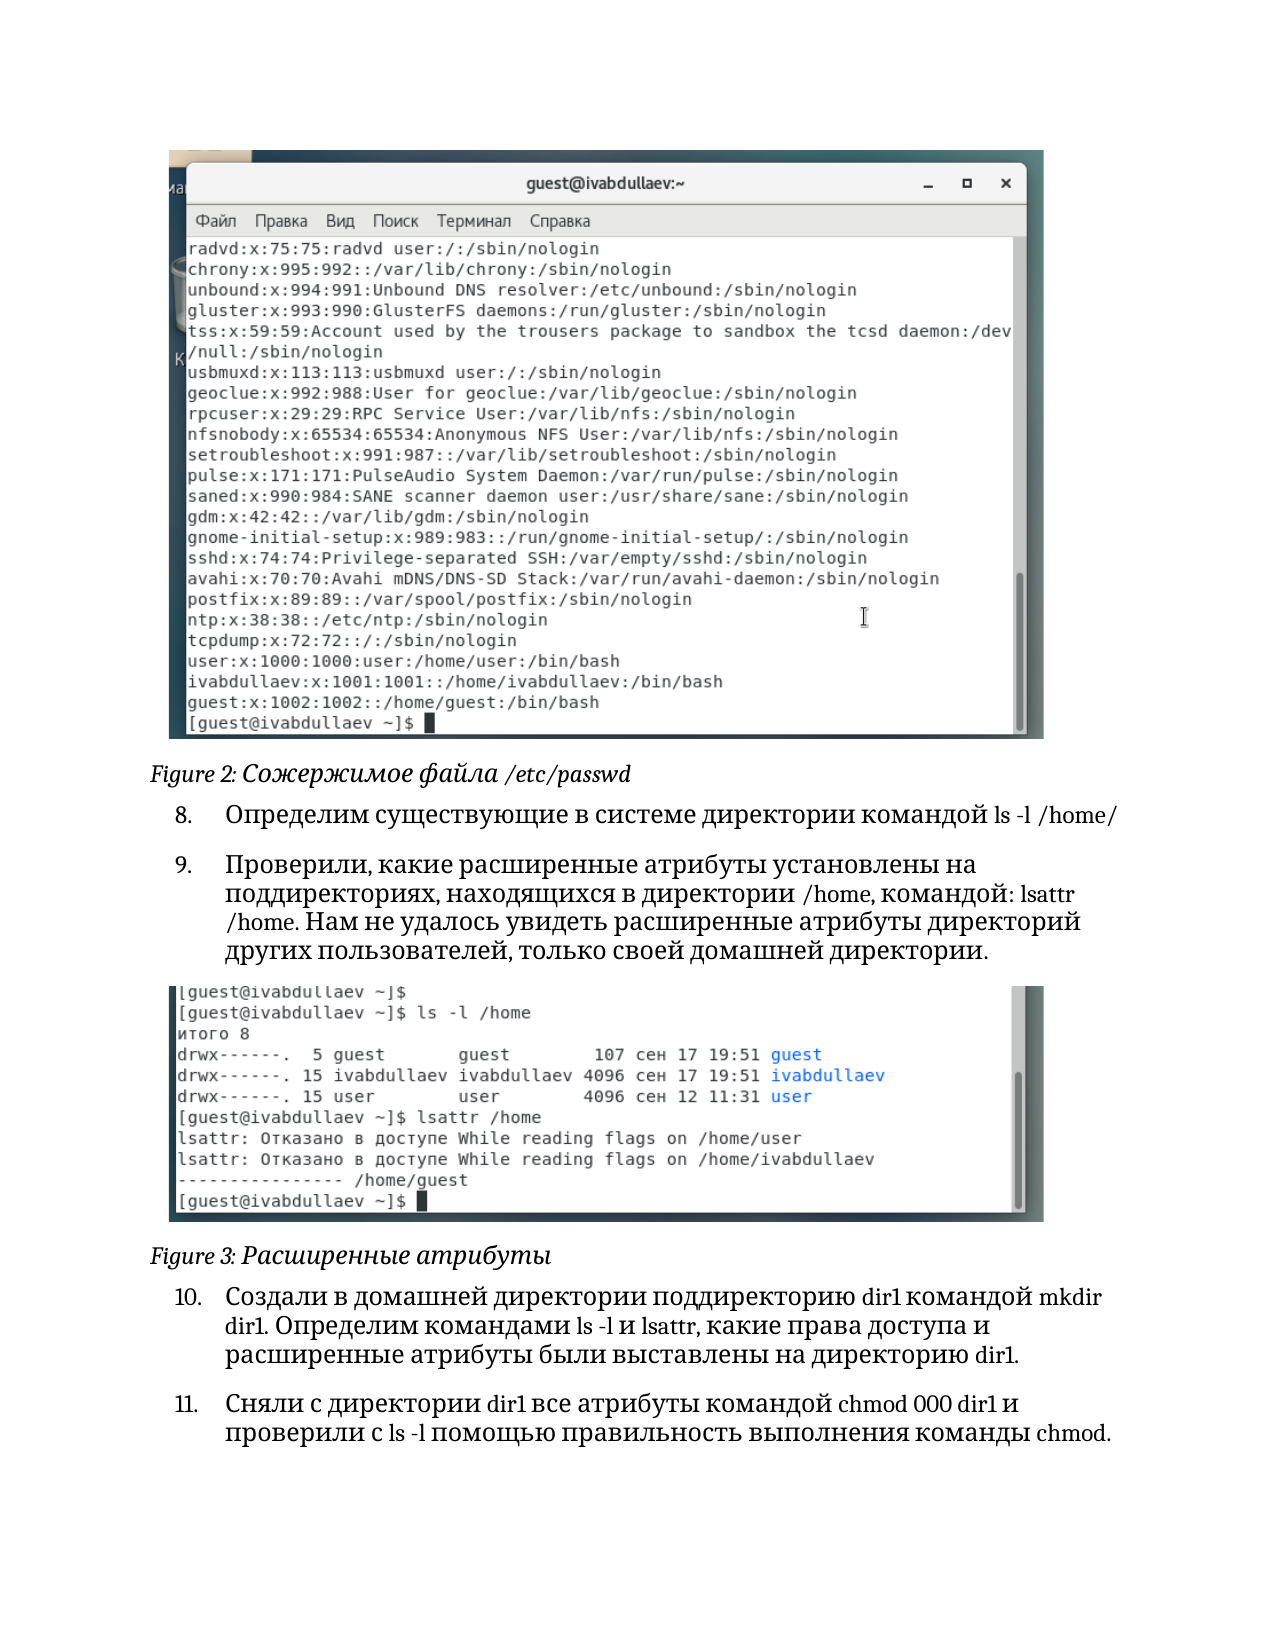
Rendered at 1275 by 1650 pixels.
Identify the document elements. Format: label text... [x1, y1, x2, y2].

list Определим существующие в системе директории командой ls -l /home/ [175, 801, 1125, 830]
list Проверили, какие расширенные атрибуты установлены на поддиректориях, находящихся в директории /home, командой: lsattr /home. Нам не удалось увидеть расширенные атрибуты директорий других пользователей, только своей домашней директории. [175, 851, 1125, 966]
list Сняли с директории dir1 все атрибуты командой chmod 000 dir1 и проверили с ls -l помощью правильность выполнения команды chmod. [175, 1390, 1125, 1448]
list Создали в домашней директории поддиректорию dir1 командой mkdir dir1. Определим командами ls -l и lsattr, какие права доступа и расширенные атрибуты были выставлены на директорию dir1. [175, 1283, 1125, 1369]
picture [168, 986, 1044, 1222]
text Figure 3: Расширенные атрибуты [150, 1242, 1125, 1271]
picture [168, 150, 1044, 739]
text Figure 2: Сожержимое файла /etc/passwd [150, 760, 1125, 789]
